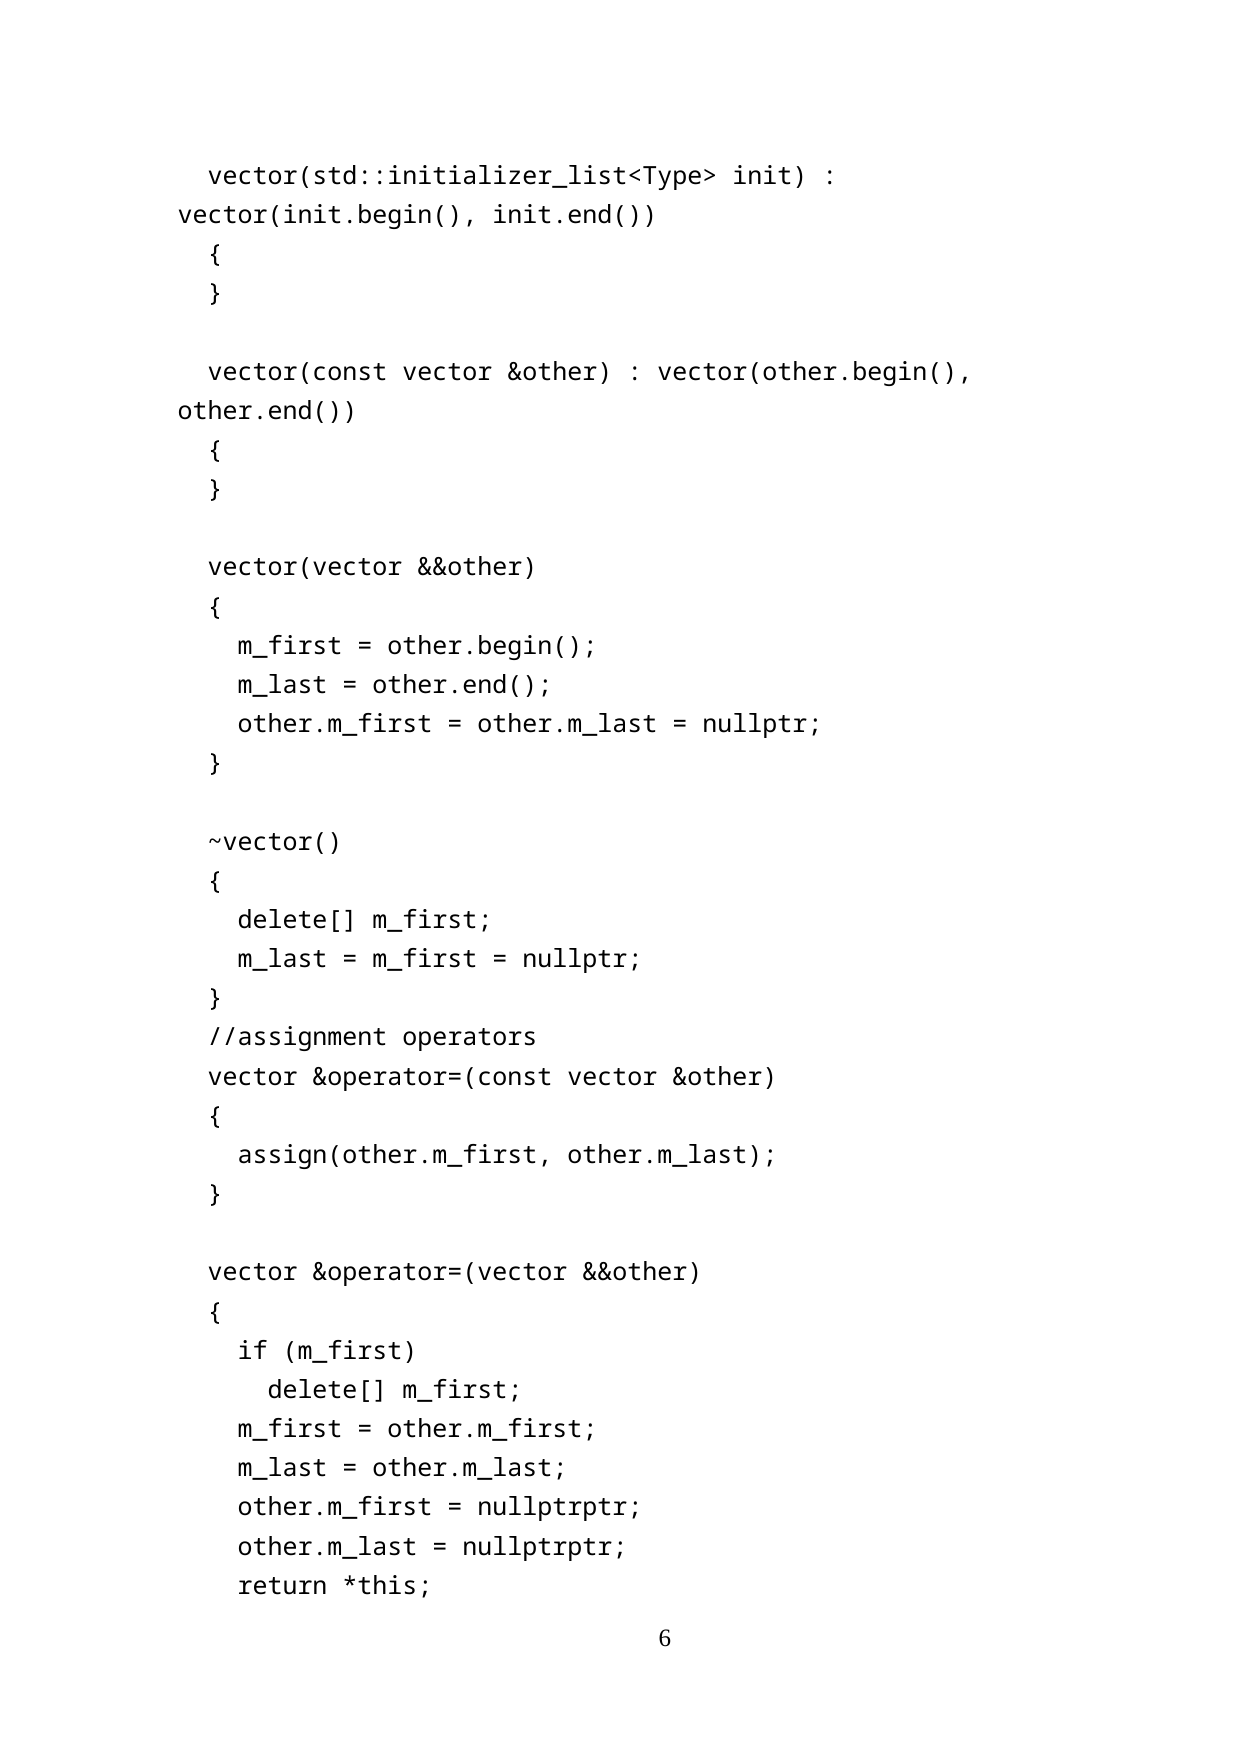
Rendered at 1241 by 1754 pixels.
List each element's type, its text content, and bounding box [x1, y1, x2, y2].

text vector(vector &&other) [177, 549, 1152, 583]
text return *this; [177, 1567, 1152, 1601]
text other.m_first = other.m_last = nullptr; [177, 706, 1152, 740]
text } [177, 471, 1152, 505]
text { [177, 1293, 1152, 1327]
text vector(std::initializer_list<Type> init) : vector(init.begin(), init.end()) [177, 157, 1152, 231]
text other.m_first = nullptrptr; [177, 1489, 1152, 1523]
text vector(const vector &other) : vector(other.begin(), other.end()) [177, 353, 1152, 426]
text } [177, 745, 1152, 779]
text vector &operator=(const vector &other) [177, 1058, 1152, 1092]
text m_last = m_first = nullptr; [177, 941, 1152, 975]
text delete[] m_first; [177, 901, 1152, 936]
text { [177, 431, 1152, 466]
text m_last = other.end(); [177, 666, 1152, 701]
text vector &operator=(vector &&other) [177, 1254, 1152, 1288]
text assign(other.m_first, other.m_last); [177, 1136, 1152, 1171]
text { [177, 236, 1152, 270]
text //assignment operators [177, 1019, 1152, 1053]
text delete[] m_first; [177, 1371, 1152, 1406]
text ~vector() [177, 823, 1152, 857]
text m_first = other.begin(); [177, 627, 1152, 661]
text { [177, 862, 1152, 896]
text } [177, 275, 1152, 309]
text } [177, 1176, 1152, 1210]
text { [177, 1097, 1152, 1131]
text other.m_last = nullptrptr; [177, 1528, 1152, 1562]
text m_first = other.m_first; [177, 1411, 1152, 1445]
text { [177, 588, 1152, 622]
text } [177, 980, 1152, 1014]
text if (m_first) [177, 1332, 1152, 1366]
text m_last = other.m_last; [177, 1450, 1152, 1484]
